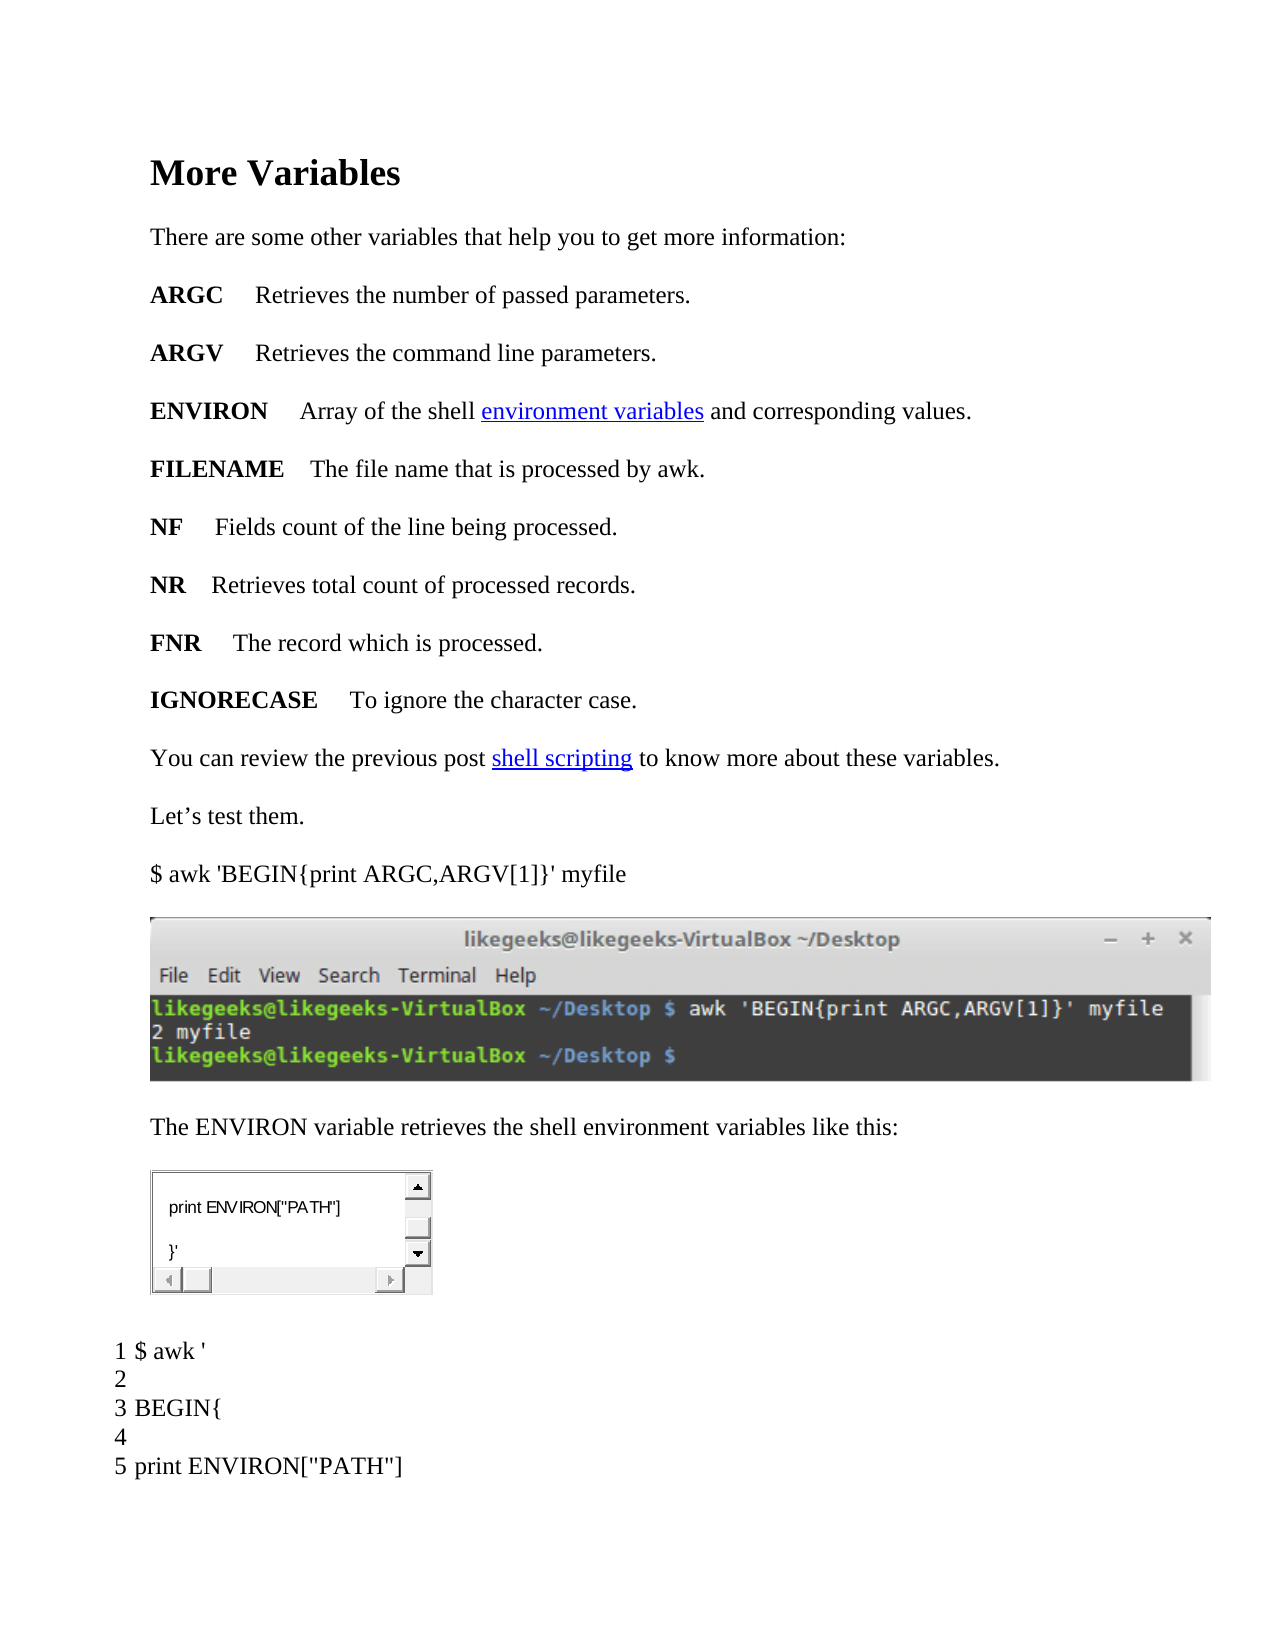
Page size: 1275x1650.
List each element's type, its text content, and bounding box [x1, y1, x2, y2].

text FNR The record which is processed. [150, 628, 1270, 656]
text Let’s test them. [150, 801, 1270, 830]
picture [150, 917, 1211, 1083]
text $ awk 'BEGIN{print ARGC,ARGV[1]}' myfile [150, 859, 1270, 888]
text ENVIRON Array of the shell environment variables and corresponding values. [150, 396, 1270, 425]
table_header 1 2 3 4 5 6 7 [113, 1334, 133, 1481]
text More Variables [150, 150, 1270, 193]
text You can review the previous post shell scripting to know more about these variables. [150, 743, 1270, 772]
text ARGC Retrieves the number of passed parameters. [150, 280, 1270, 309]
text The ENVIRON variable retrieves the shell environment variables like this: [150, 1112, 1270, 1141]
text There are some other variables that help you to get more information: [150, 222, 1270, 251]
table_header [133, 1334, 409, 1481]
text FILENAME The file name that is processed by awk. [150, 454, 1270, 483]
text NR Retrieves total count of processed records. [150, 570, 1270, 598]
text NF Fields count of the line being processed. [150, 512, 1270, 541]
text ARGV Retrieves the command line parameters. [150, 338, 1270, 367]
text IGNORECASE To ignore the character case. [150, 686, 1270, 714]
